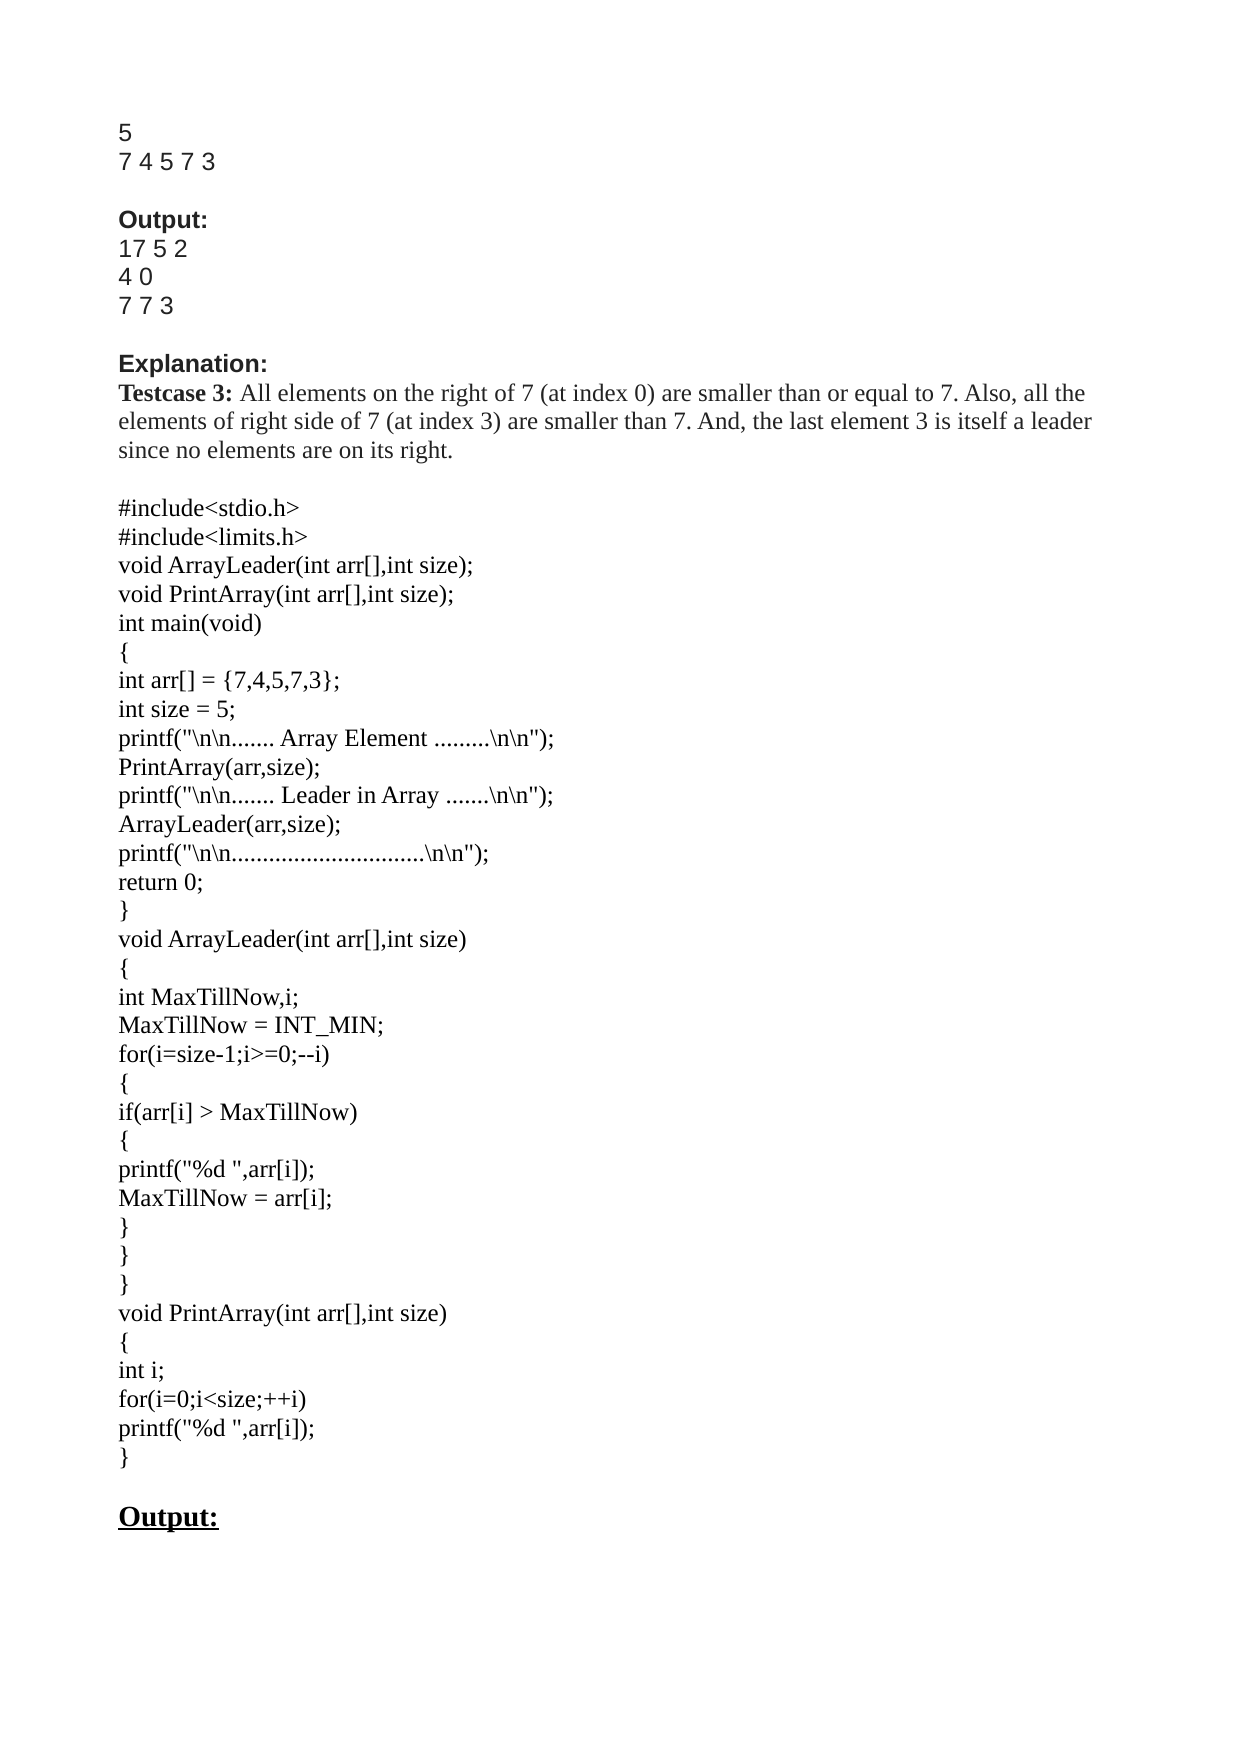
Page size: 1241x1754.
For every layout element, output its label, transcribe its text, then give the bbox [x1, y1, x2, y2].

text Explanation: Testcase 3: All elements on the right of 7 (at index 0) are smaller than or equal to 7. Also, all the elements of right side of 7 (at index 3) are smaller than 7. And, the last element 3 is itself a leader since no elements are on its right. [118, 349, 1122, 464]
text #include<stdio.h> [118, 493, 1122, 522]
text MaxTillNow = arr[i]; [118, 1183, 1122, 1212]
text PrintArray(arr,size); [118, 752, 1122, 781]
text } [118, 1212, 1122, 1241]
text } [118, 1241, 1122, 1269]
text { [118, 1068, 1122, 1097]
text { [118, 953, 1122, 982]
text } [118, 1442, 1122, 1471]
text void ArrayLeader(int arr[],int size); [118, 551, 1122, 579]
text { [118, 637, 1122, 666]
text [118, 118, 1122, 176]
text printf("%d ",arr[i]); [118, 1154, 1122, 1183]
text printf("%d ",arr[i]); [118, 1413, 1122, 1442]
text int main(void) [118, 608, 1122, 637]
text } [118, 1269, 1122, 1298]
text { [118, 1126, 1122, 1154]
text void PrintArray(int arr[],int size) [118, 1298, 1122, 1327]
text return 0; [118, 867, 1122, 896]
text { [118, 1327, 1122, 1356]
text for(i=size-1;i>=0;--i) [118, 1039, 1122, 1068]
text Output: 17 5 2 4 0 7 7 3 [118, 205, 1122, 320]
text int i; [118, 1356, 1122, 1384]
text #include<limits.h> [118, 522, 1122, 551]
text Output: [118, 1499, 1122, 1533]
text int MaxTillNow,i; [118, 982, 1122, 1011]
text void ArrayLeader(int arr[],int size) [118, 924, 1122, 953]
text ArrayLeader(arr,size); [118, 809, 1122, 838]
text for(i=0;i<size;++i) [118, 1384, 1122, 1413]
text int arr[] = {7,4,5,7,3}; [118, 666, 1122, 694]
text printf("\n\n....... Array Element .........\n\n"); [118, 723, 1122, 752]
text printf("\n\n....... Leader in Array .......\n\n"); [118, 781, 1122, 809]
text MaxTillNow = INT_MIN; [118, 1011, 1122, 1039]
text void PrintArray(int arr[],int size); [118, 579, 1122, 608]
text printf("\n\n...............................\n\n"); [118, 838, 1122, 867]
text } [118, 896, 1122, 924]
text if(arr[i] > MaxTillNow) [118, 1097, 1122, 1126]
text int size = 5; [118, 694, 1122, 723]
